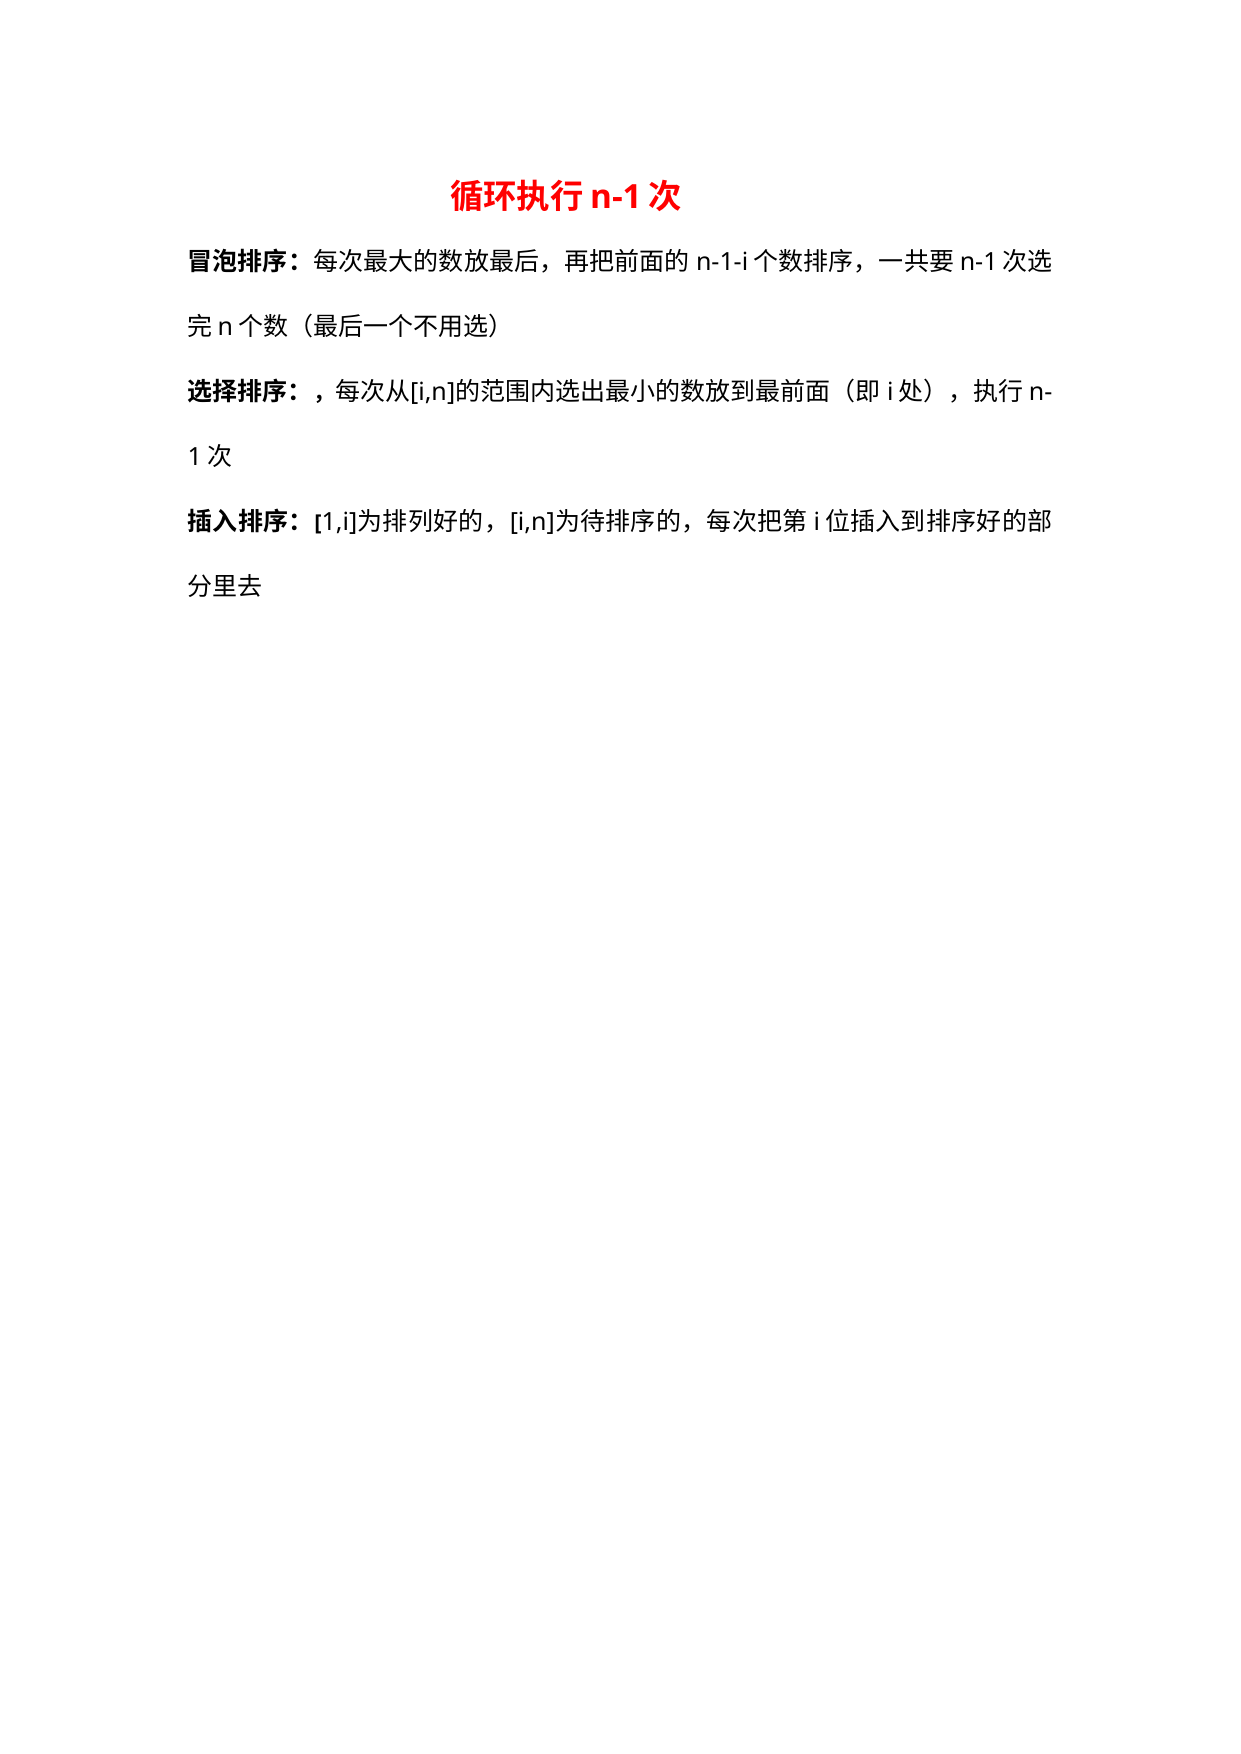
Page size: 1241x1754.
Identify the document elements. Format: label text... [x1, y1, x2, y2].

text 冒泡排序：每次最大的数放最后，再把前面的n-1-i个数排序，一共要n-1次选完n个数（最后一个不用选） [187, 227, 1053, 357]
text 选择排序：，每次从[i,n]的范围内选出最小的数放到最前面（即i处），执行n-1次 [187, 357, 1053, 487]
text 循环执行n-1次 [187, 162, 1053, 227]
text 插入排序：[1,i]为排列好的，[i,n]为待排序的，每次把第i位插入到排序好的部分里去 [187, 487, 1053, 617]
